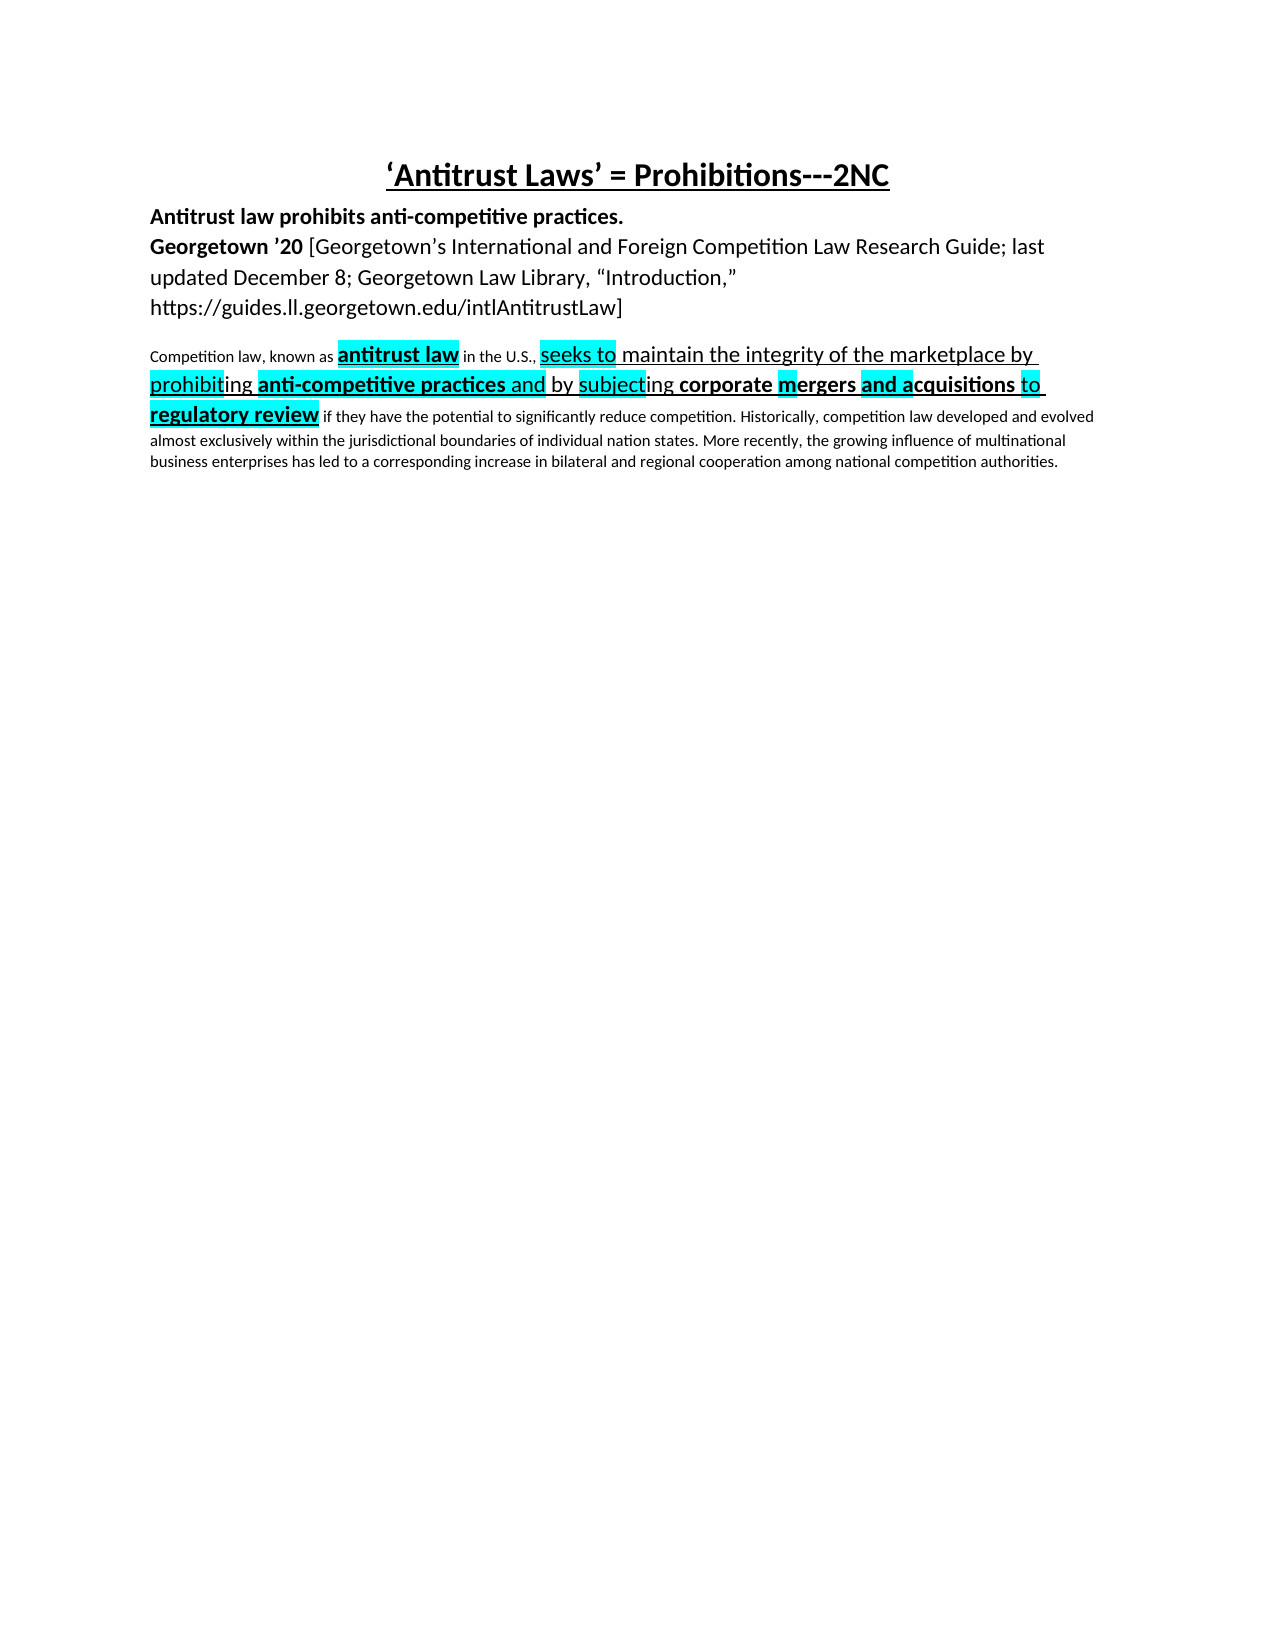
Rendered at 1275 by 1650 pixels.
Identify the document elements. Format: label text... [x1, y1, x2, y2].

subtitle Antitrust law prohibits anti-competitive practices. [150, 202, 1125, 230]
text Georgetown ’20 [Georgetown’s International and Foreign Competition Law Research Guide; last updated December 8; Georgetown Law Library, “Introduction,” https://guides.ll.georgetown.edu/intlAntitrustLaw] [150, 232, 1125, 321]
text Competition law, known as antitrust law in the U.S., seeks to maintain the integrity of the marketplace by prohibiting anti-competitive practices and by subjecting corporate mergers and acquisitions to regulatory review if they have the potential to significantly reduce competition. Historically, competition law developed and evolved almost exclusively within the jurisdictional boundaries of individual nation states. More recently, the growing influence of multinational business enterprises has led to a corresponding increase in bilateral and regional cooperation among national competition authorities. [150, 340, 1125, 472]
subtitle ‘Antitrust Laws’ = Prohibitions---2NC [150, 154, 1125, 195]
